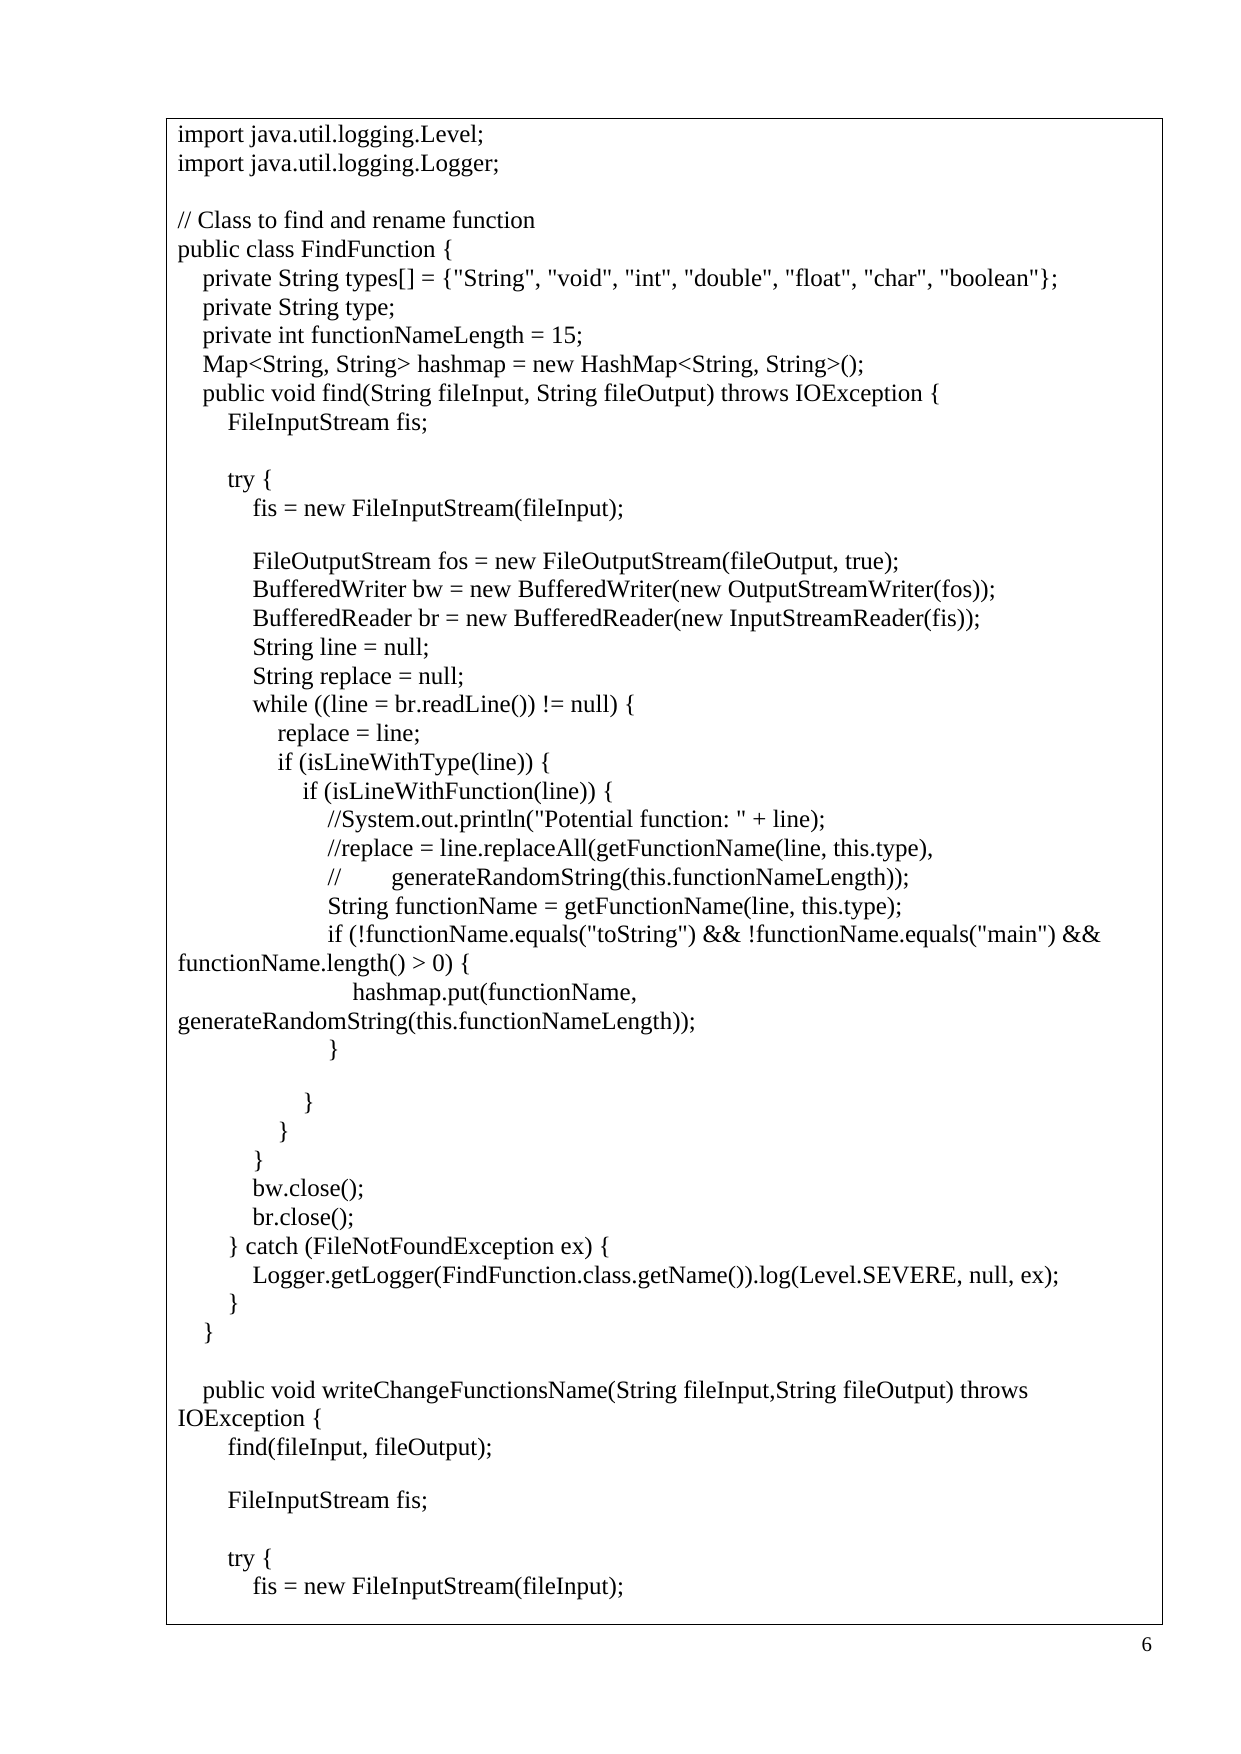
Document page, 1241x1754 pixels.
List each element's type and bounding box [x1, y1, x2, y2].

table_header [167, 119, 1162, 1624]
